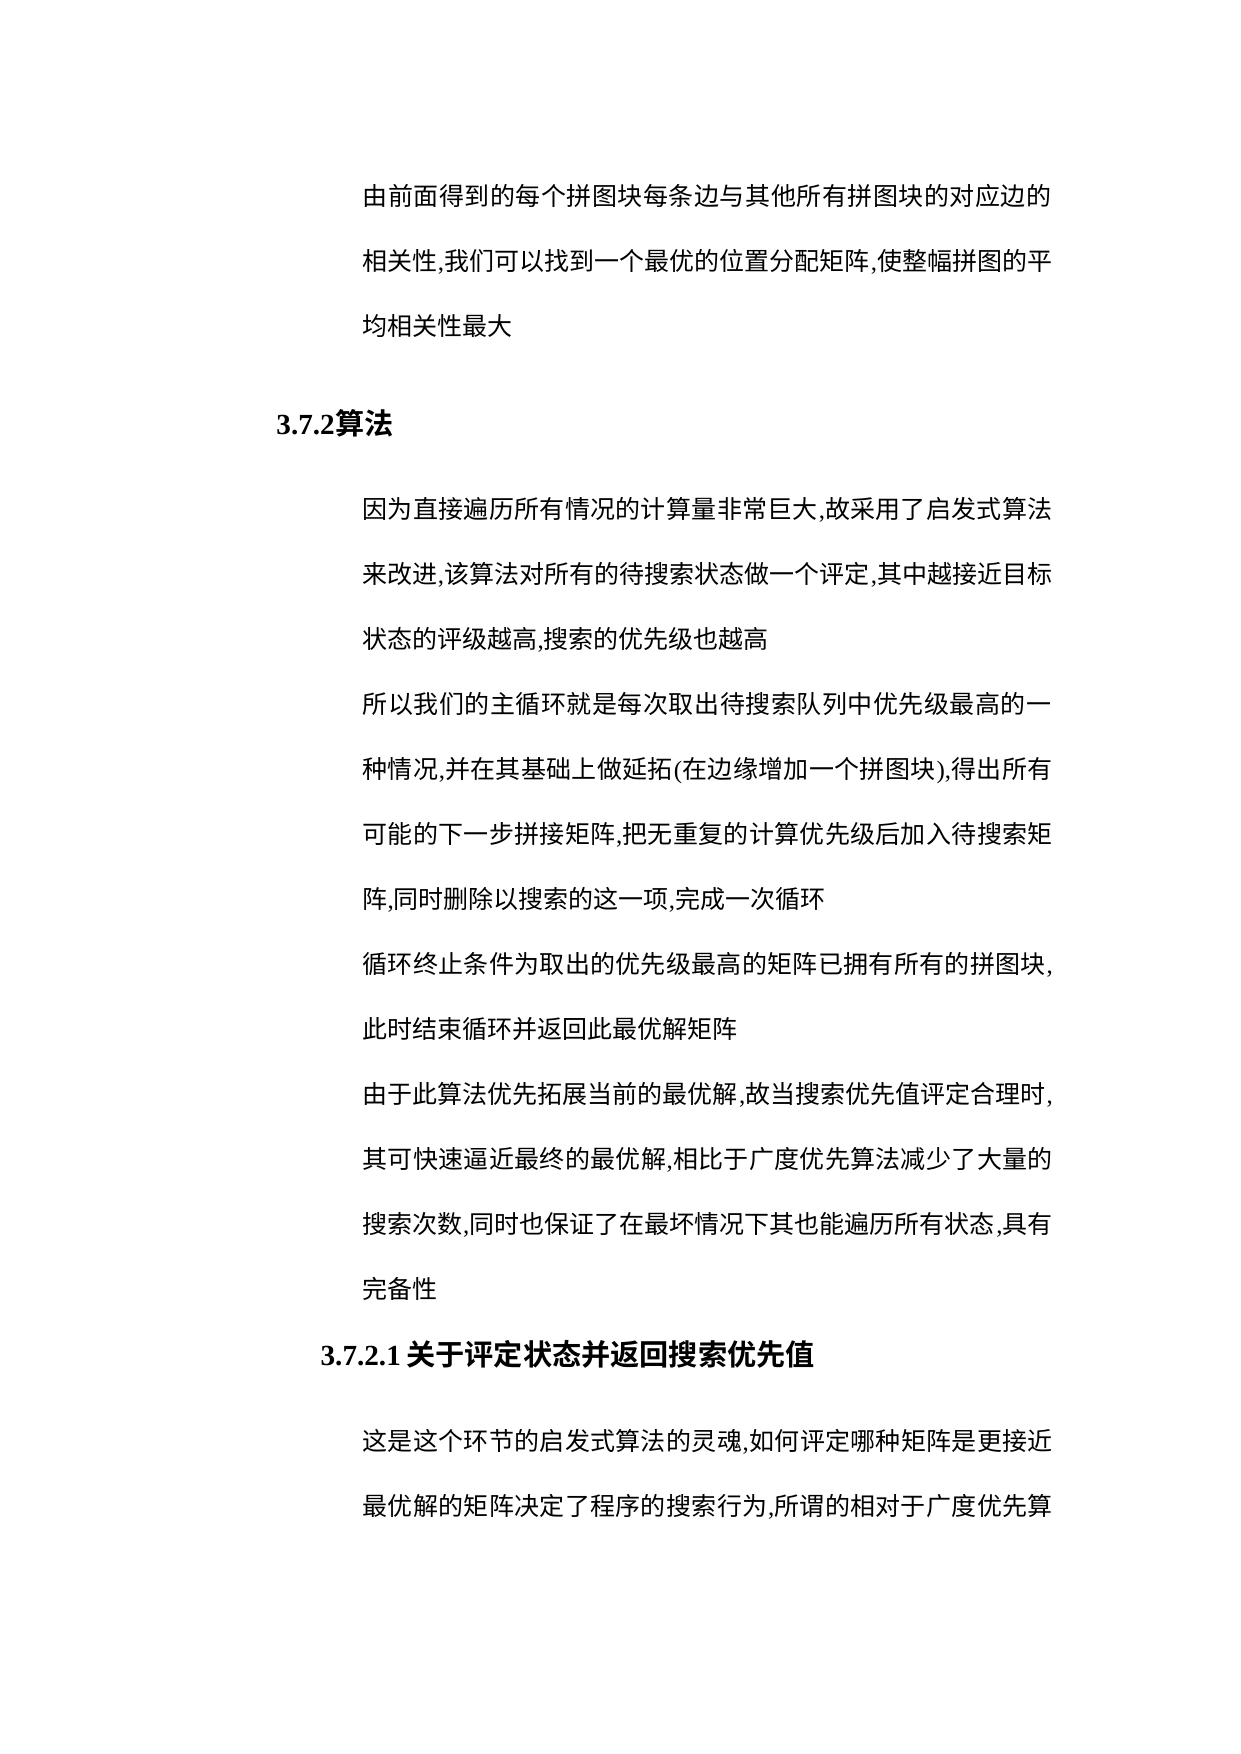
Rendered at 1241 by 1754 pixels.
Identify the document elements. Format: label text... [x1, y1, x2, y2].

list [362, 1407, 1053, 1537]
list 由于此算法优先拓展当前的最优解,故当搜索优先值评定合理时,其可快速逼近最终的最优解,相比于广度优先算法减少了大量的搜索次数,同时也保证了在最坏情况下其也能遍历所有状态,具有完备性 [362, 1061, 1053, 1321]
list 由前面得到的每个拼图块每条边与其他所有拼图块的对应边的相关性,我们可以找到一个最优的位置分配矩阵,使整幅拼图的平均相关性最大 [362, 162, 1053, 357]
list 所以我们的主循环就是每次取出待搜索队列中优先级最高的一种情况,并在其基础上做延拓(在边缘增加一个拼图块),得出所有可能的下一步拼接矩阵,把无重复的计算优先级后加入待搜索矩阵,同时删除以搜索的这一项,完成一次循环 [362, 671, 1053, 931]
list 因为直接遍历所有情况的计算量非常巨大,故采用了启发式算法来改进,该算法对所有的待搜索状态做一个评定,其中越接近目标状态的评级越高,搜索的优先级也越高 [362, 476, 1053, 671]
list 循环终止条件为取出的优先级最高的矩阵已拥有所有的拼图块,此时结束循环并返回此最优解矩阵 [362, 931, 1053, 1061]
text 关于评定状态并返回搜索优先值 [320, 1321, 1053, 1386]
text 算法 [276, 389, 1053, 454]
